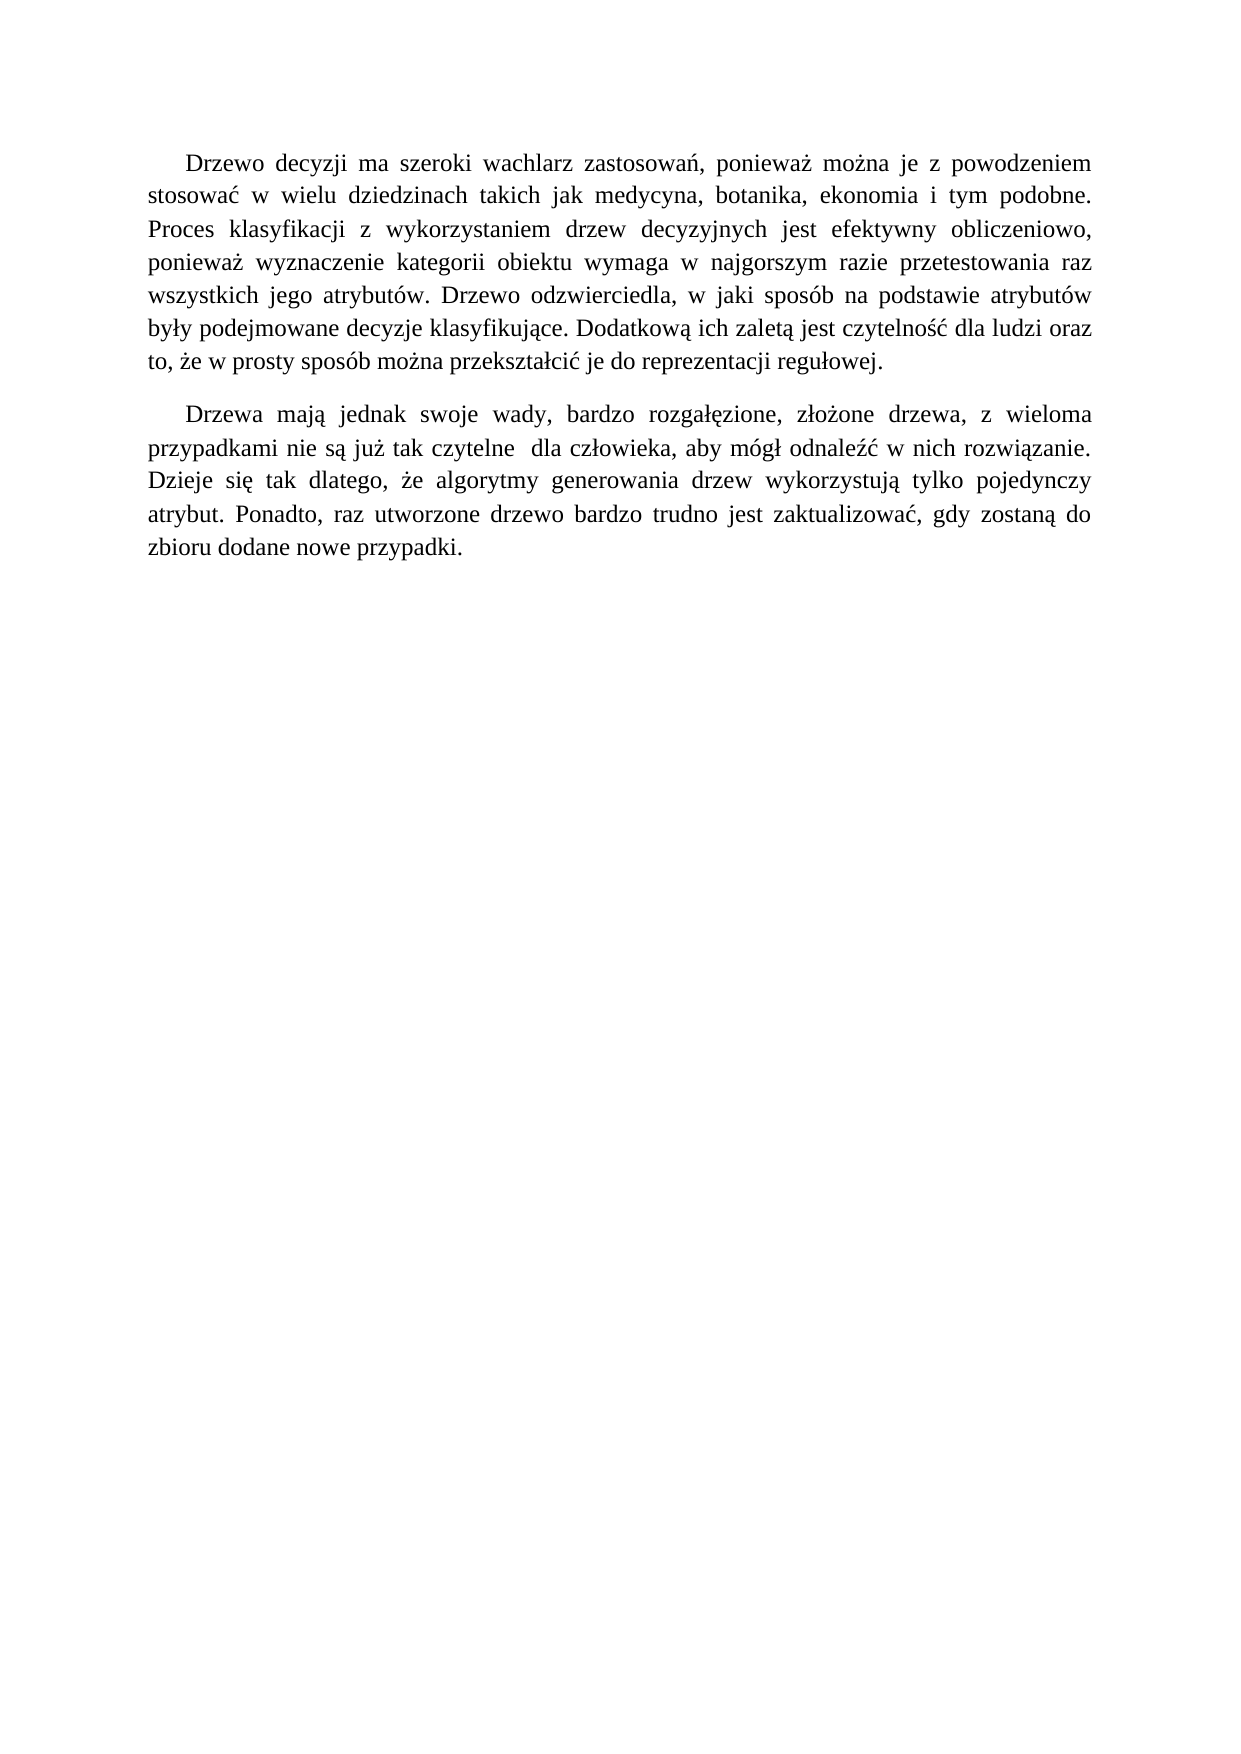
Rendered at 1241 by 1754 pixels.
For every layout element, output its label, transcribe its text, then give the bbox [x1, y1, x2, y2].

text Drzewa mają jednak swoje wady, bardzo rozgałęzione, złożone drzewa, z wieloma przypadkami nie są już tak czytelne dla człowieka, aby mógł odnaleźć w nich rozwiązanie. Dzieje się tak dlatego, że algorytmy generowania drzew wykorzystują tylko pojedynczy atrybut. Ponadto, raz utworzone drzewo bardzo trudno jest zaktualizować, gdy zostaną do zbioru dodane nowe przypadki. [148, 399, 1093, 560]
text Drzewo decyzji ma szeroki wachlarz zastosowań, ponieważ można je z powodzeniem stosować w wielu dziedzinach takich jak medycyna, botanika, ekonomia i tym podobne. Proces klasyfikacji z wykorzystaniem drzew decyzyjnych jest efektywny obliczeniowo, ponieważ wyznaczenie kategorii obiektu wymaga w najgorszym razie przetestowania raz wszystkich jego atrybutów. Drzewo odzwierciedla, w jaki sposób na podstawie atrybutów były podejmowane decyzje klasyfikujące. Dodatkową ich zaletą jest czytelność dla ludzi oraz to, że w prosty sposób można przekształcić je do reprezentacji regułowej. [148, 148, 1093, 374]
